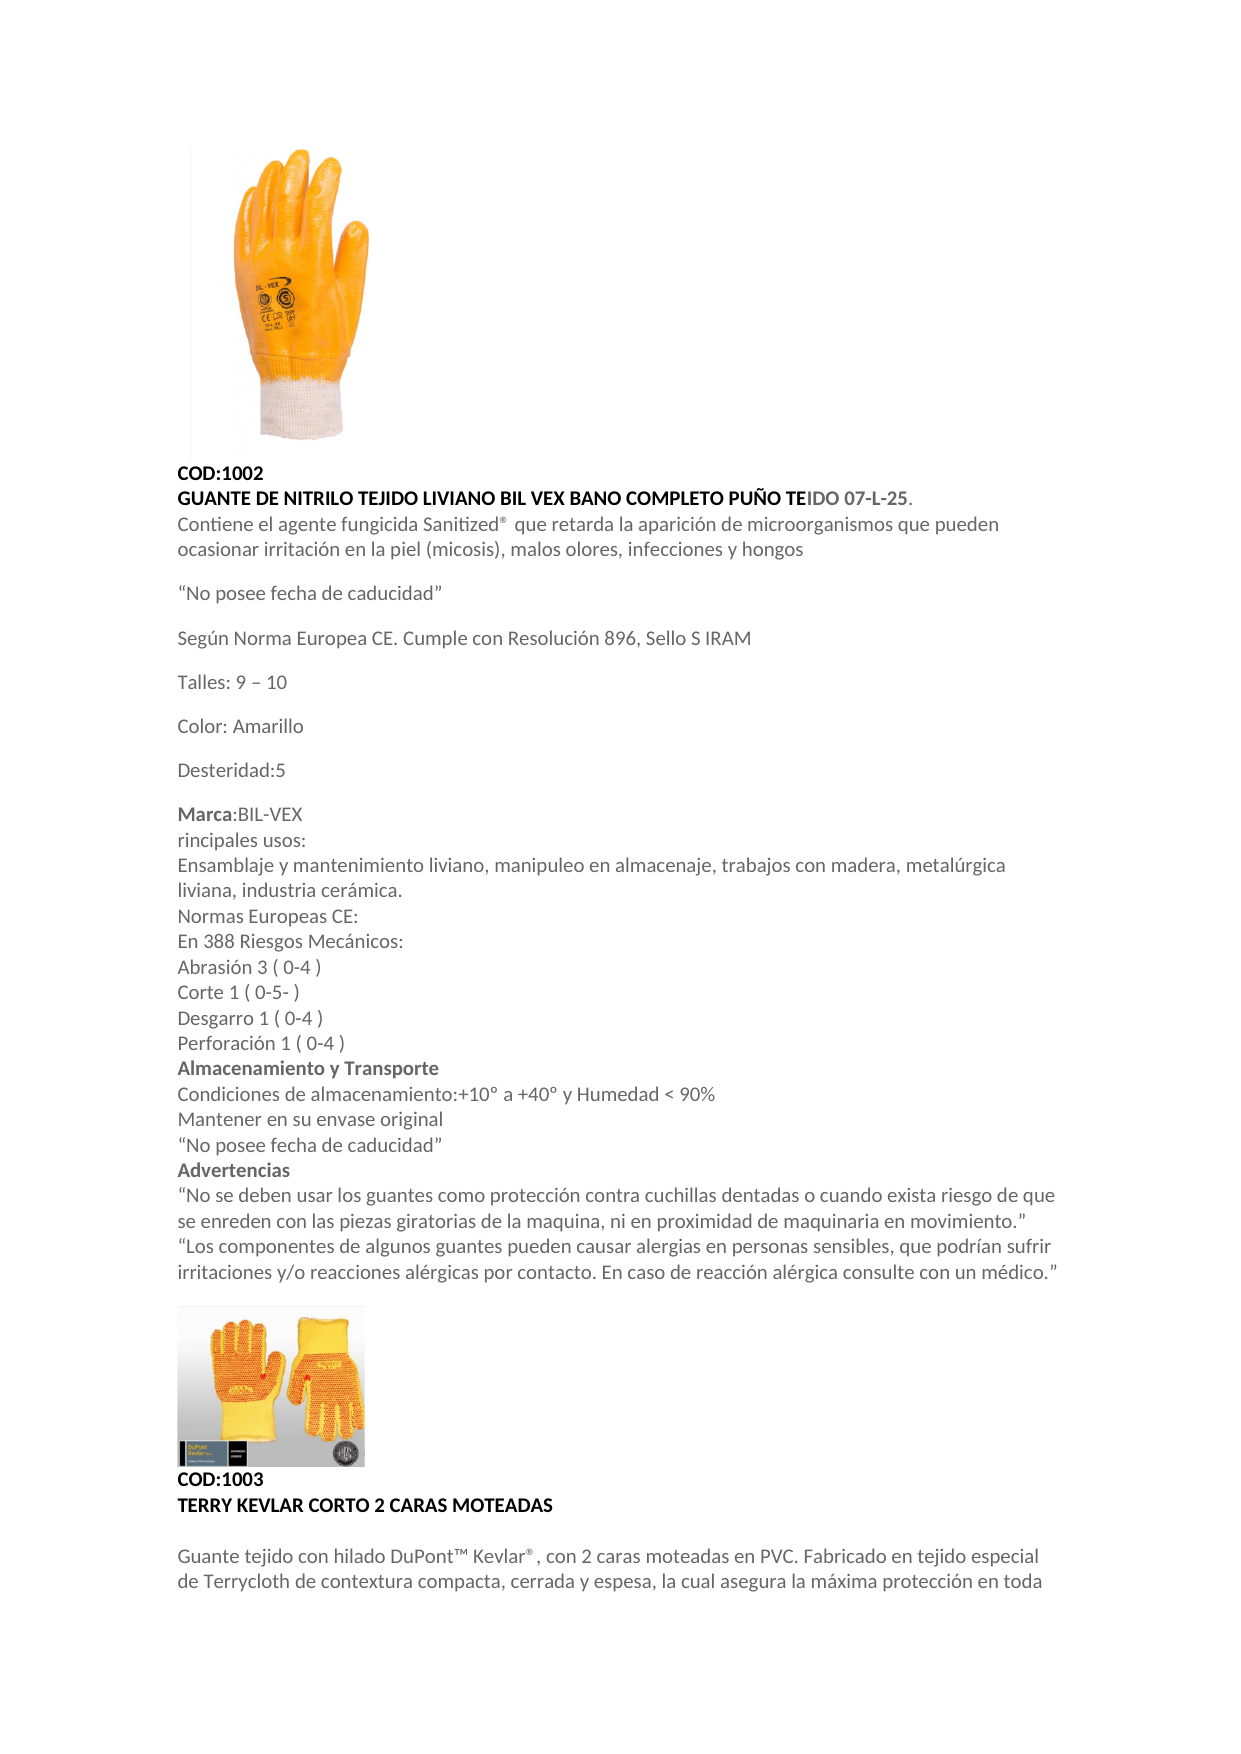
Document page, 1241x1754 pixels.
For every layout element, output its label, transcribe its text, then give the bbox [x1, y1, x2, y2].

text Según Norma Europea CE. Cumple con Resolución 896, Sello S IRAM [177, 625, 1063, 650]
text “No posee fecha de caducidad” [177, 581, 1063, 606]
picture [177, 1303, 365, 1467]
text COD:1002 [177, 460, 1063, 486]
text Almacenamiento y Transporte Condiciones de almacenamiento:+10º a +40º y Humedad < 90% Mantener en su envase original “No posee fecha de caducidad” [177, 1056, 1063, 1157]
text rincipales usos: Ensamblaje y mantenimiento liviano, manipuleo en almacenaje, trabajos con madera, metalúrgica liviana, industria cerámica. [177, 827, 1063, 903]
text Marca:BIL-VEX [177, 801, 1063, 827]
text COD:1003 [177, 1467, 1063, 1492]
text Color: Amarillo [177, 713, 1063, 738]
text Normas Europeas CE: En 388 Riesgos Mecánicos: Abrasión 3 ( 0-4 ) Corte 1 ( 0-5- ) Desgarro 1 ( 0-4 ) Perforación 1 ( 0-4 ) [177, 903, 1063, 1056]
text TERRY KEVLAR CORTO 2 CARAS MOTEADAS [177, 1492, 1063, 1517]
text GUANTE DE NITRILO TEJIDO LIVIANO BIL VEX BANO COMPLETO PUÑO TEIDO 07-L-25. [177, 486, 1063, 511]
text Advertencias “No se deben usar los guantes como protección contra cuchillas dentadas o cuando exista riesgo de que se enreden con las piezas giratorias de la maquina, ni en proximidad de maquinaria en movimiento.” [177, 1157, 1063, 1233]
text “Los componentes de algunos guantes pueden causar alergias en personas sensibles, que podrían sufrir irritaciones y/o reacciones alérgicas por contacto. En caso de reacción alérgica consulte con un médico.” [177, 1233, 1063, 1284]
picture [177, 147, 387, 461]
text Talles: 9 – 10 [177, 669, 1063, 694]
text Desteridad:5 [177, 757, 1063, 783]
text Contiene el agente fungicida Sanitized® que retarda la aparición de microorganismos que pueden ocasionar irritación en la piel (micosis), malos olores, infecciones y hongos [177, 511, 1063, 562]
